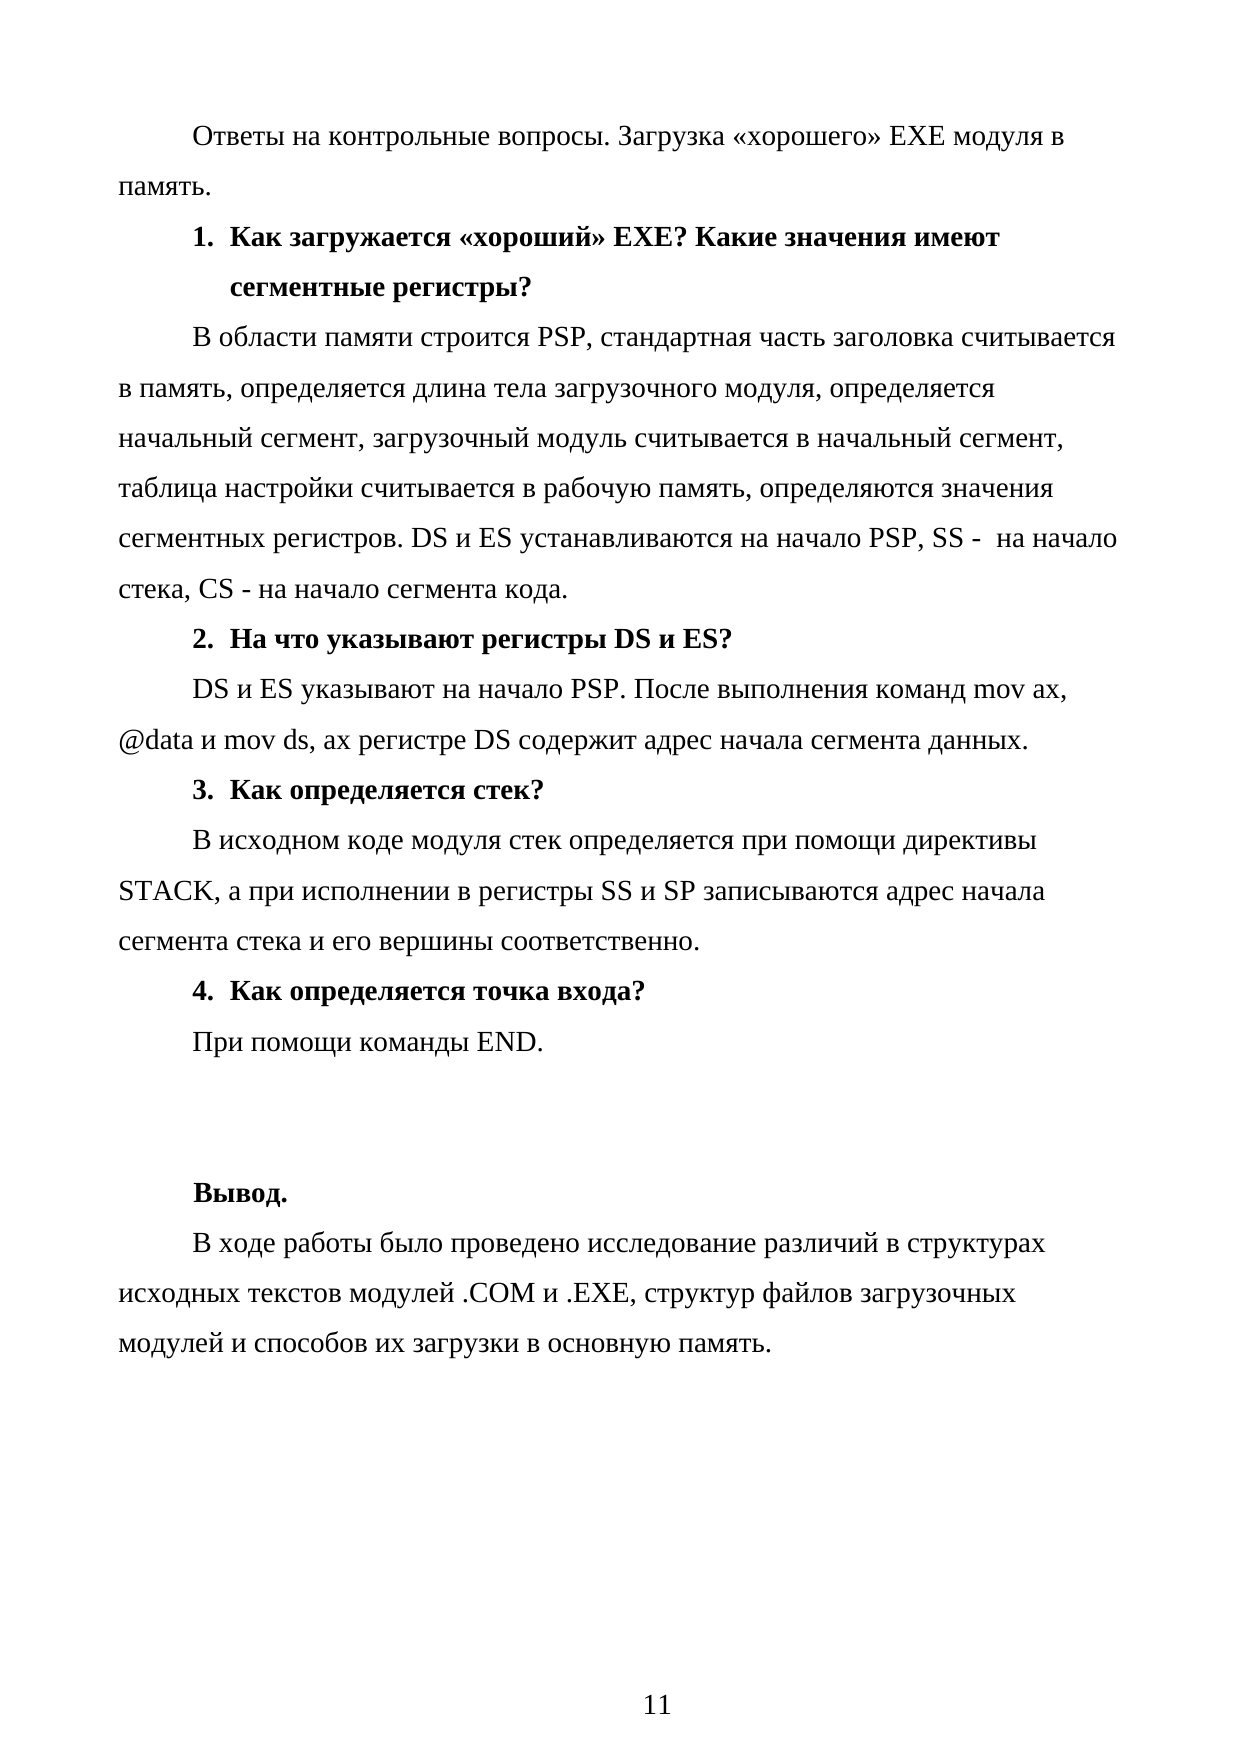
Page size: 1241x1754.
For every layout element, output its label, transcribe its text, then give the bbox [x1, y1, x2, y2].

subtitle Вывод. [118, 1175, 1122, 1208]
list Как загружается «хороший» EXE? Какие значения имеют сегментные регистры? [192, 219, 1122, 303]
list На что указывают регистры DS и ES? [192, 621, 1122, 655]
text В исходном коде модуля стек определяется при помощи директивы STACK, а при исполнении в регистры SS и SP записываются адрес начала сегмента стека и его вершины соответственно. [118, 822, 1122, 957]
text Ответы на контрольные вопросы. Загрузка «хорошего» EXE модуля в память. [118, 118, 1122, 202]
text При помощи команды END. [118, 1024, 1122, 1057]
text В области памяти строится PSP, стандартная часть заголовка считывается в память, определяется длина тела загрузочного модуля, определяется начальный сегмент, загрузочный модуль считывается в начальный сегмент, таблица настройки считывается в рабочую память, определяются значения сегментных регистров. DS и ES устанавливаются на начало PSP, SS - на начало стека, CS - на начало сегмента кода. [118, 319, 1122, 604]
list Как определяется точка входа? [192, 973, 1122, 1007]
list Как определяется стек? [192, 772, 1122, 806]
text В ходе работы было проведено исследование различий в структурах исходных текстов модулей .COM и .EXE, структур файлов загрузочных модулей и способов их загрузки в основную память. [118, 1225, 1122, 1359]
text DS и ES указывают на начало PSP. После выполнения команд mov ax, @data и mov ds, ax регистре DS содержит адрес начала сегмента данных. [118, 672, 1122, 755]
